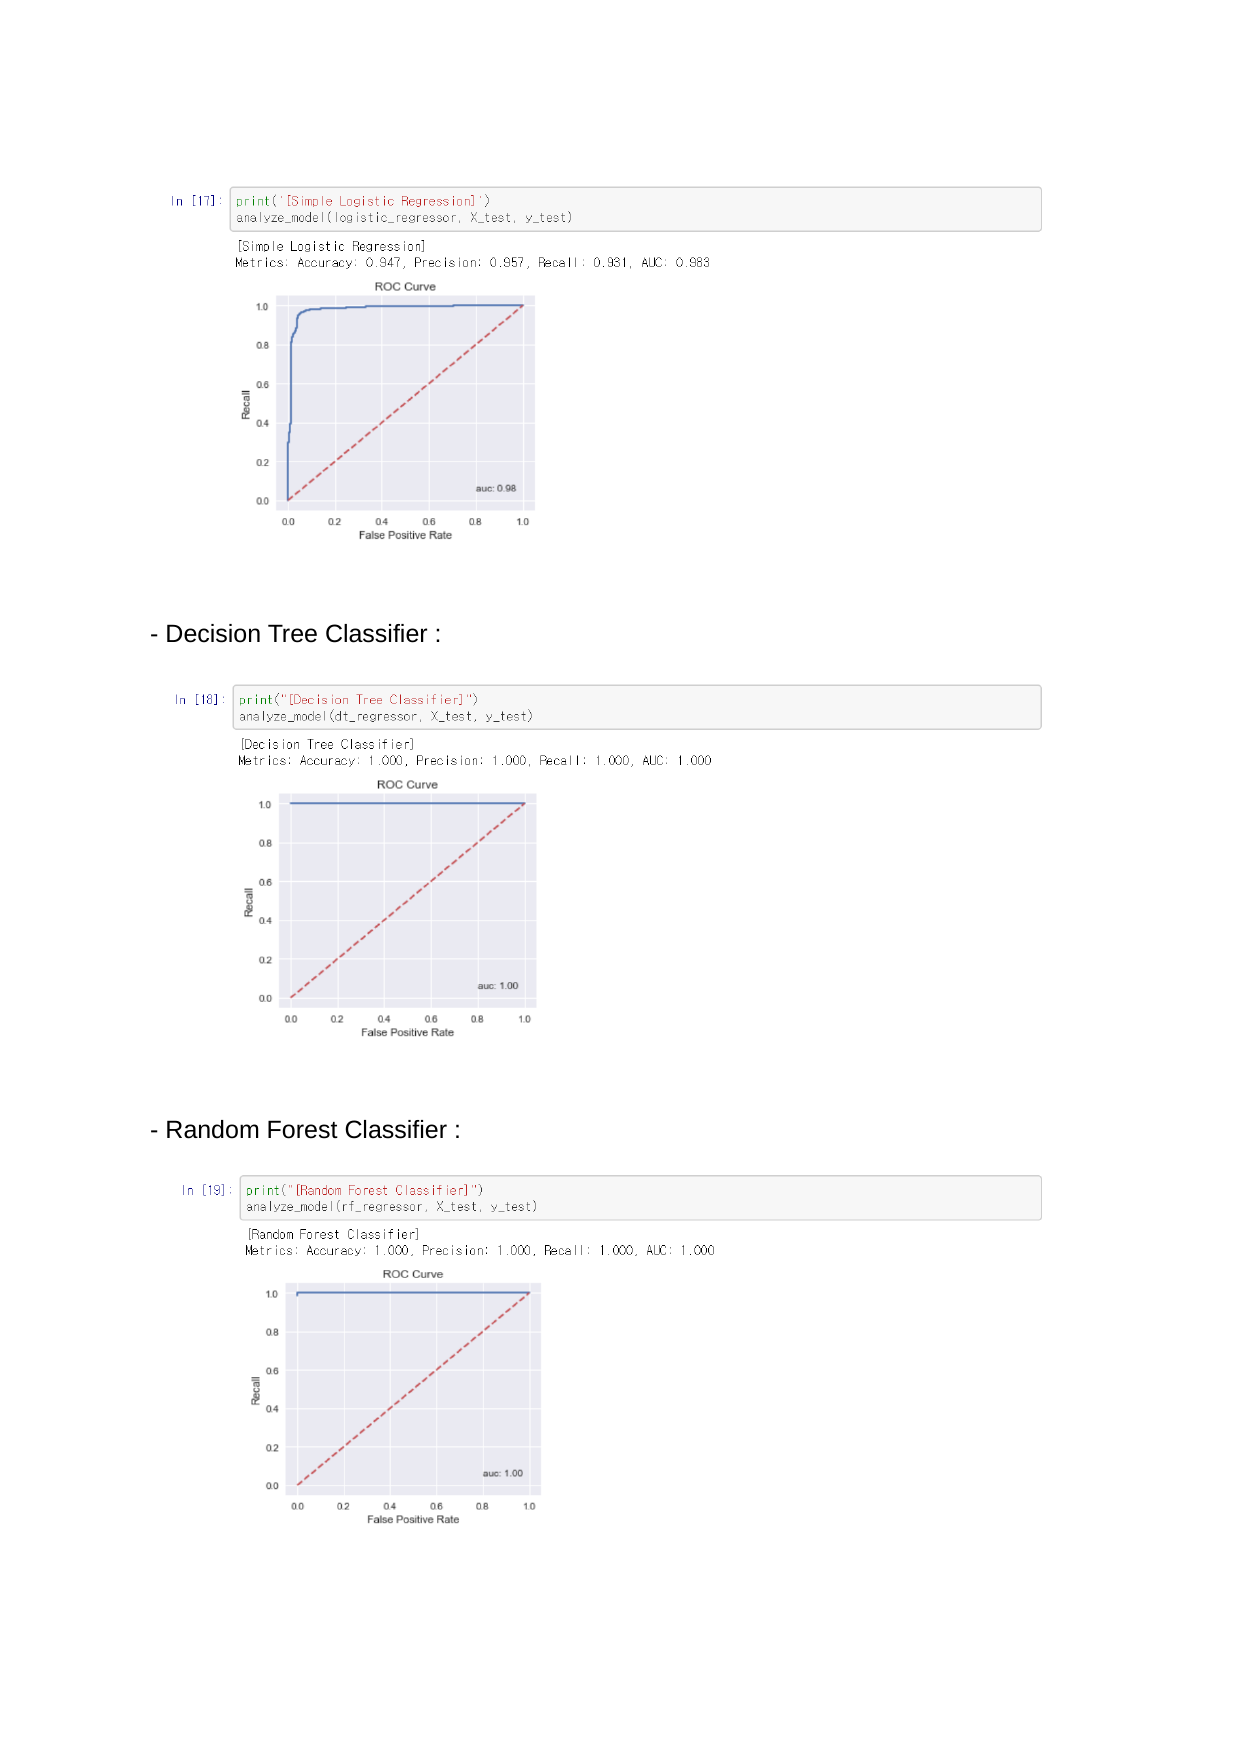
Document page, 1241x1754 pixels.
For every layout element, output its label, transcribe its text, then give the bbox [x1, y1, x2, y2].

text - Random Forest Classifier : [150, 1115, 1090, 1143]
picture [150, 177, 1091, 553]
picture [150, 1162, 1091, 1532]
text - Decision Tree Classifier : [150, 619, 1090, 648]
picture [150, 666, 1091, 1049]
